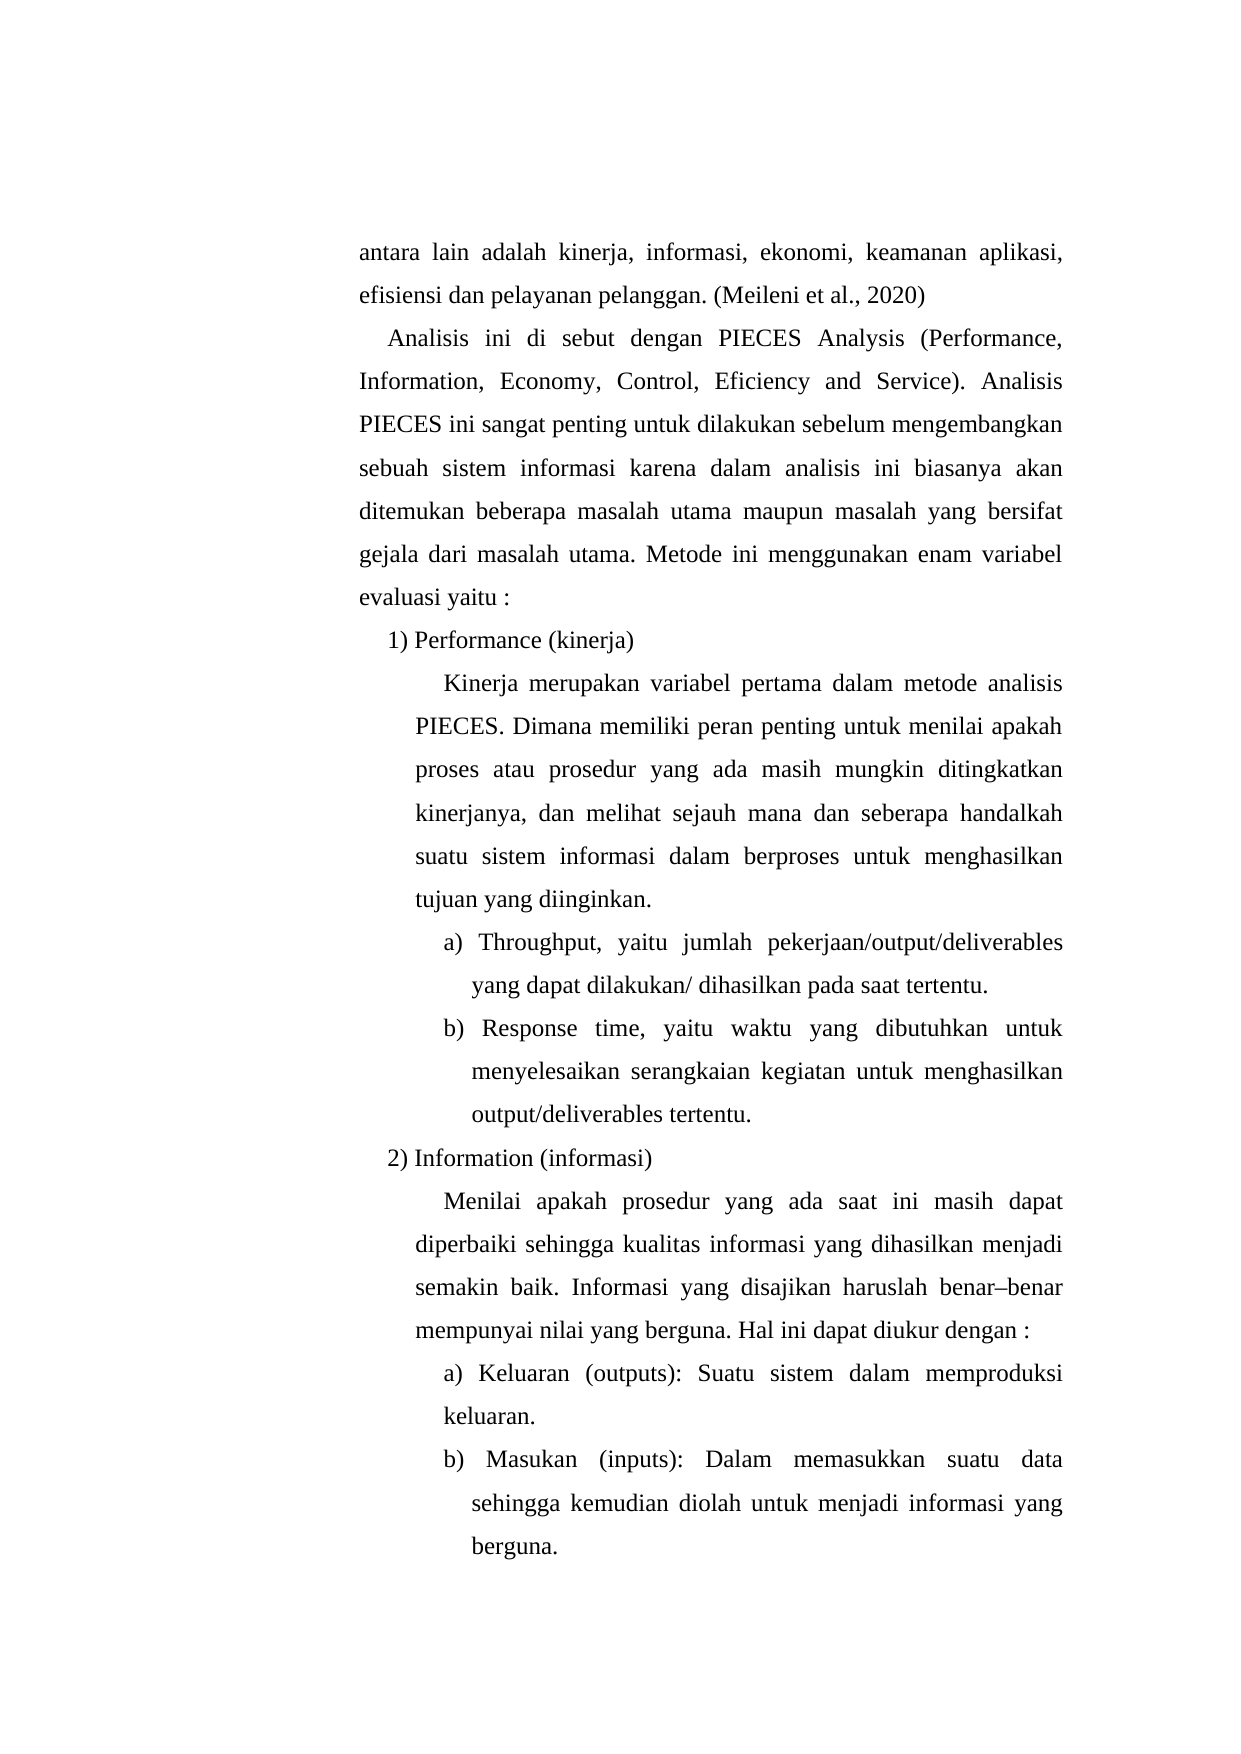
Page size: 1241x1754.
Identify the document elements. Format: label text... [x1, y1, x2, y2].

text Analisis ini di sebut dengan PIECES Analysis (Performance, Information, Economy, Control, Eficiency and Service). Analisis PIECES ini sangat penting untuk dilakukan sebelum mengembangkan sebuah sistem informasi karena dalam analisis ini biasanya akan ditemukan beberapa masalah utama maupun masalah yang bersifat gejala dari masalah utama. Metode ini menggunakan enam variabel evaluasi yaitu : [359, 323, 1063, 611]
text a) Keluaran (outputs): Suatu sistem dalam memproduksi keluaran. [443, 1358, 1063, 1430]
text a) Throughput, yaitu jumlah pekerjaan/output/deliverables yang dapat dilakukan/ dihasilkan pada saat tertentu. [443, 927, 1063, 999]
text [359, 237, 1063, 309]
text Menilai apakah prosedur yang ada saat ini masih dapat diperbaiki sehingga kualitas informasi yang dihasilkan menjadi semakin baik. Informasi yang disajikan haruslah benar–benar mempunyai nilai yang berguna. Hal ini dapat diukur dengan : [415, 1186, 1063, 1344]
text 1) Performance (kinerja) [387, 625, 1063, 654]
text b) Masukan (inputs): Dalam memasukkan suatu data sehingga kemudian diolah untuk menjadi informasi yang berguna. [443, 1444, 1063, 1559]
text b) Response time, yaitu waktu yang dibutuhkan untuk menyelesaikan serangkaian kegiatan untuk menghasilkan output/deliverables tertentu. [443, 1013, 1063, 1128]
text 2) Information (informasi) [387, 1143, 1063, 1171]
text Kinerja merupakan variabel pertama dalam metode analisis PIECES. Dimana memiliki peran penting untuk menilai apakah proses atau prosedur yang ada masih mungkin ditingkatkan kinerjanya, dan melihat sejauh mana dan seberapa handalkah suatu sistem informasi dalam berproses untuk menghasilkan tujuan yang diinginkan. [415, 668, 1063, 913]
